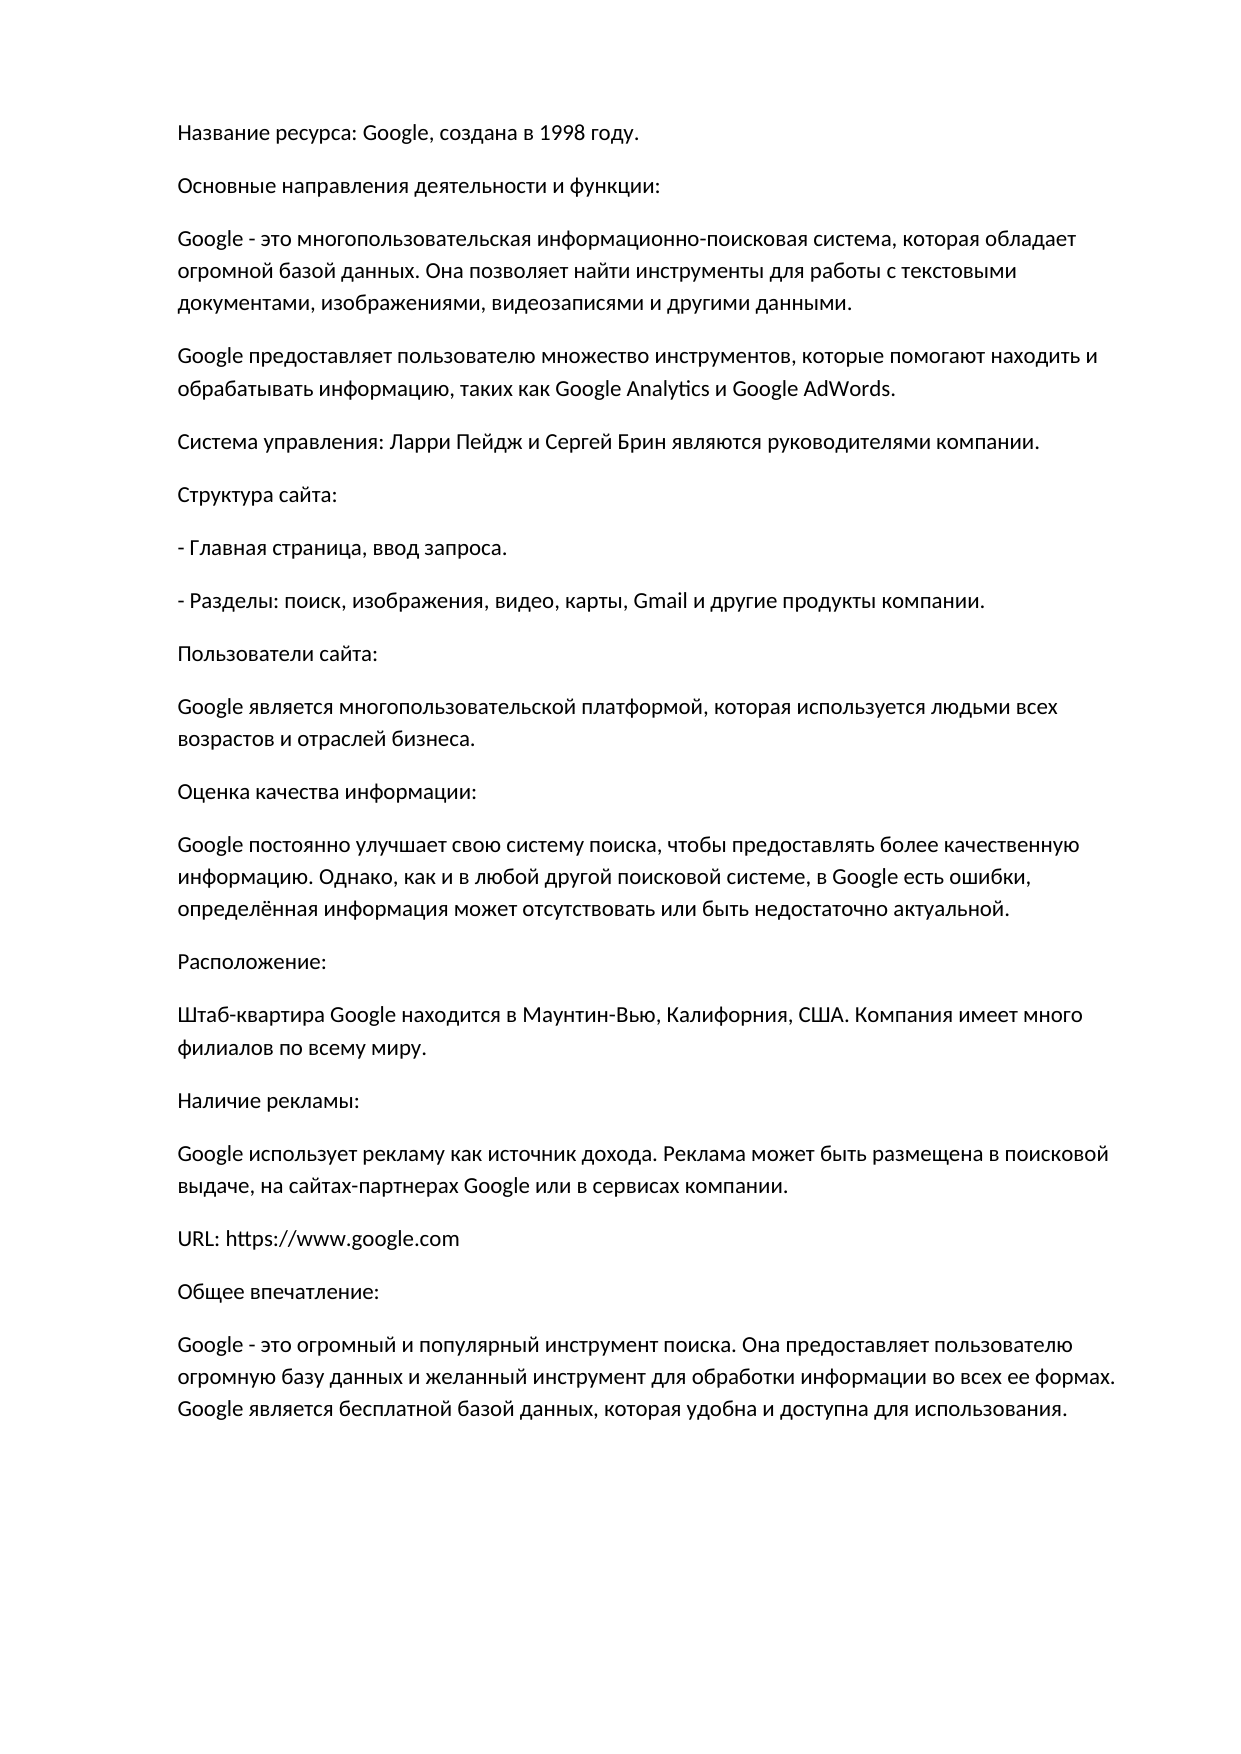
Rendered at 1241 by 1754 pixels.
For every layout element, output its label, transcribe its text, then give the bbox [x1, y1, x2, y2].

text Система управления: Ларри Пейдж и Сергей Брин являются руководителями компании. [177, 427, 1152, 455]
text URL: https://www.google.com [177, 1224, 1152, 1252]
text Google предоставляет пользователю множество инструментов, которые помогают находить и обрабатывать информацию, таких как Google Analytics и Google AdWords. [177, 342, 1152, 402]
text Google является многопользовательской платформой, которая используется людьми всех возрастов и отраслей бизнеса. [177, 692, 1152, 752]
text Оценка качества информации: [177, 777, 1152, 805]
text Название ресурса: Google, создана в 1998 году. [177, 118, 1152, 146]
text Наличие рекламы: [177, 1086, 1152, 1114]
text Google - это огромный и популярный инструмент поиска. Она предоставляет пользователю огромную базу данных и желанный инструмент для обработки информации во всех ее формах. Google является бесплатной базой данных, которая удобна и доступна для использования. [177, 1330, 1152, 1422]
text Общее впечатление: [177, 1277, 1152, 1305]
text - Главная страница, ввод запроса. [177, 533, 1152, 561]
text Google - это многопользовательская информационно-поисковая система, которая обладает огромной базой данных. Она позволяет найти инструменты для работы с текстовыми документами, изображениями, видеозаписями и другими данными. [177, 224, 1152, 317]
text Расположение: [177, 947, 1152, 976]
text Основные направления деятельности и функции: [177, 171, 1152, 199]
text Пользователи сайта: [177, 639, 1152, 667]
text Структура сайта: [177, 480, 1152, 508]
text Google использует рекламу как источник дохода. Реклама может быть размещена в поисковой выдаче, на сайтах-партнерах Google или в сервисах компании. [177, 1139, 1152, 1199]
text Штаб-квартира Google находится в Маунтин-Вью, Калифорния, США. Компания имеет много филиалов по всему миру. [177, 1001, 1152, 1061]
text Google постоянно улучшает свою систему поиска, чтобы предоставлять более качественную информацию. Однако, как и в любой другой поисковой системе, в Google есть ошибки, определённая информация может отсутствовать или быть недостаточно актуальной. [177, 830, 1152, 922]
text - Разделы: поиск, изображения, видео, карты, Gmail и другие продукты компании. [177, 586, 1152, 614]
